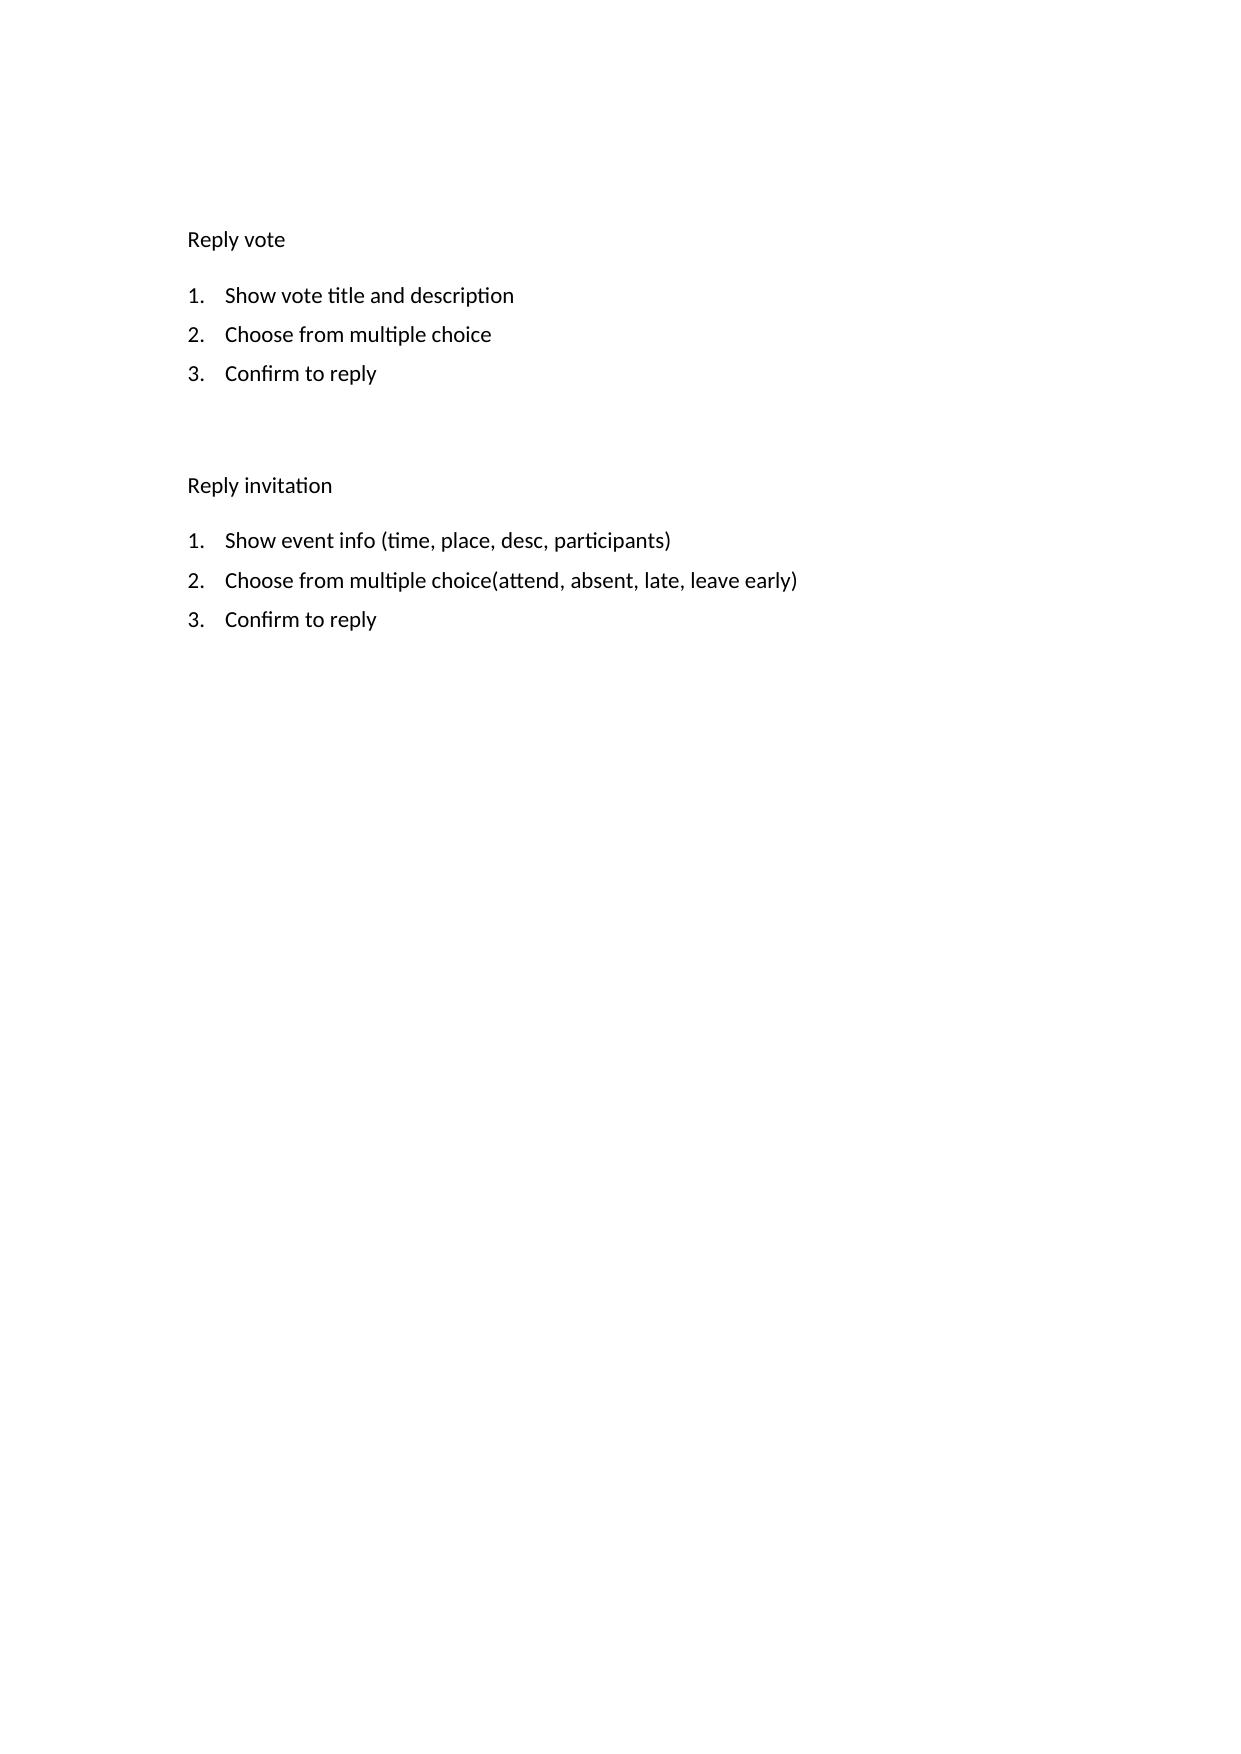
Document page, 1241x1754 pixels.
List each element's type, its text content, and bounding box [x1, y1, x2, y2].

list Choose from multiple choice [187, 315, 1053, 353]
list Choose from multiple choice(attend, absent, late, leave early) [187, 561, 1053, 599]
text Reply vote [187, 220, 1053, 258]
list Confirm to reply [187, 600, 1053, 638]
text Reply invitation [187, 466, 1053, 504]
list Show vote title and description [187, 276, 1053, 314]
list Show event info (time, place, desc, participants) [187, 522, 1053, 559]
list Confirm to reply [187, 354, 1053, 392]
